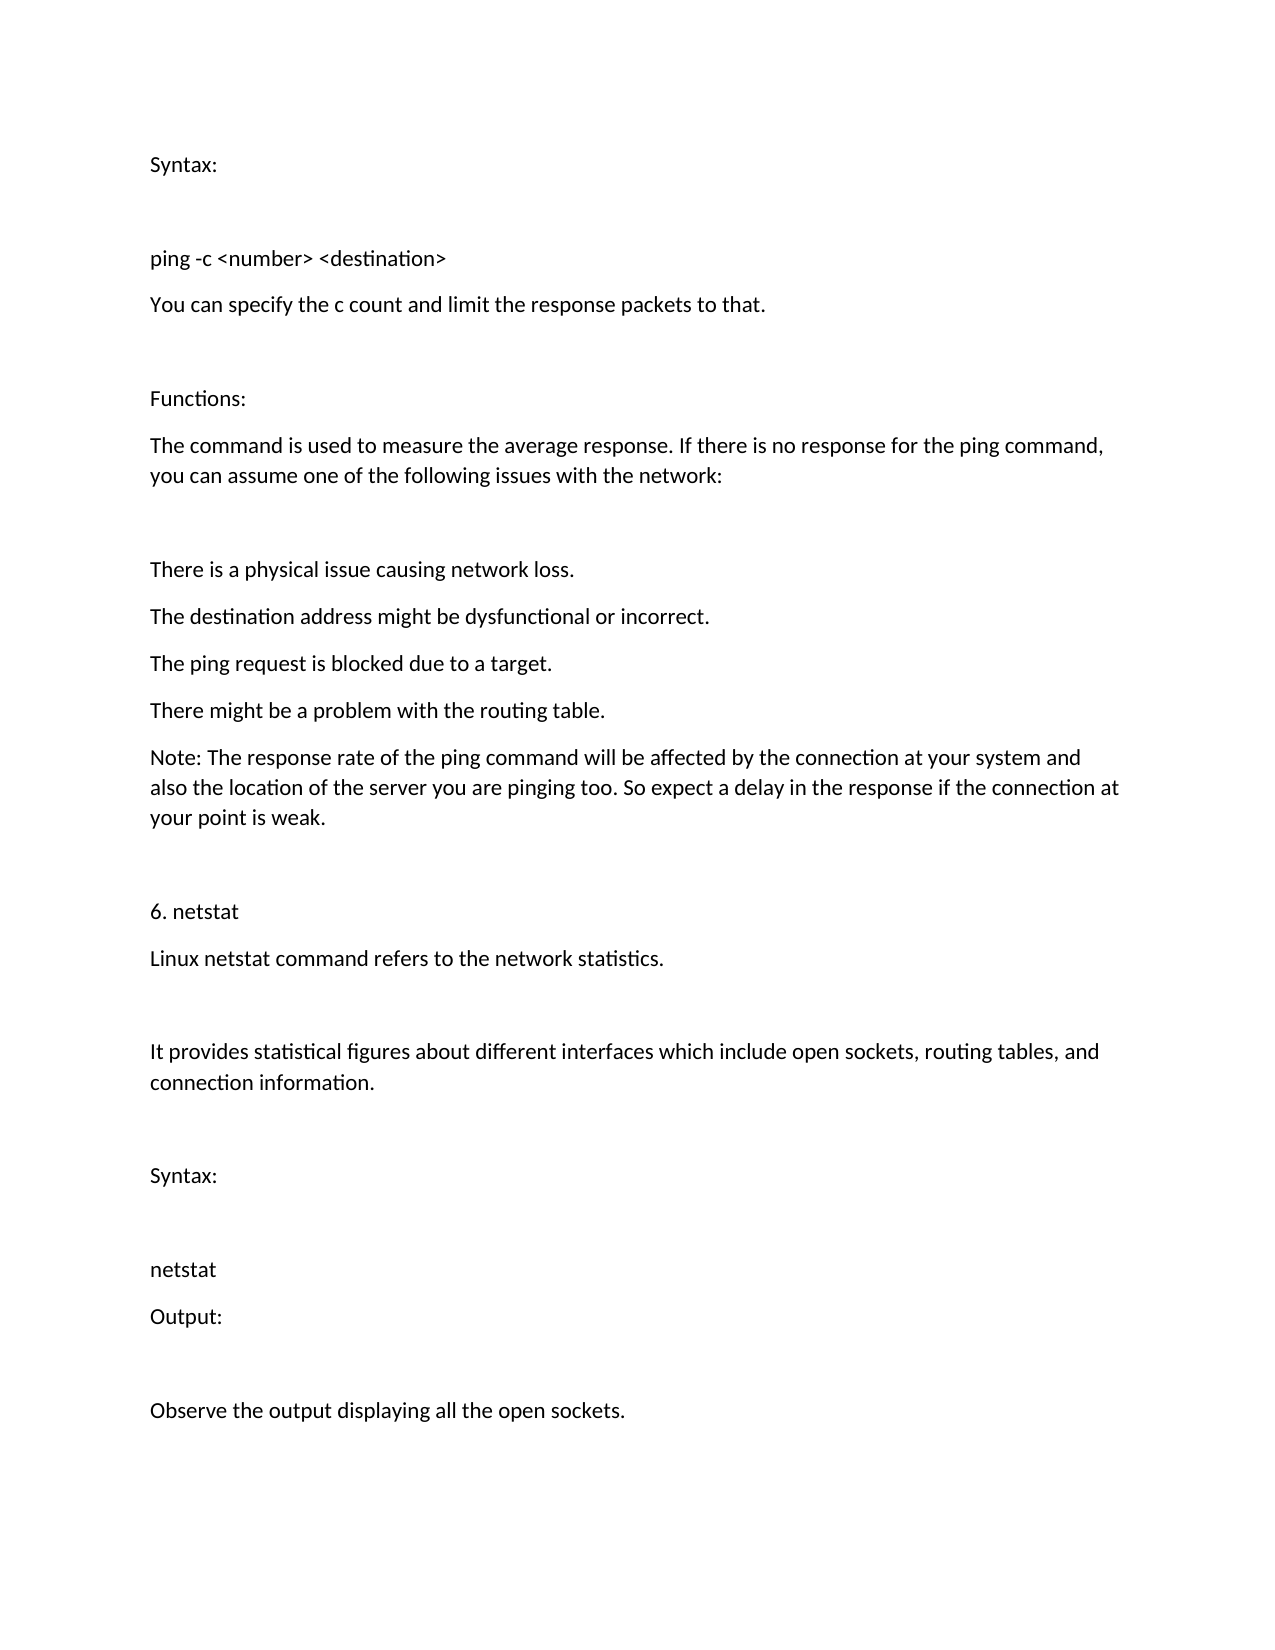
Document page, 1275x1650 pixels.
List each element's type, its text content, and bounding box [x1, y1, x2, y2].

text ping -c <number> <destination> [150, 244, 1125, 272]
text The ping request is blocked due to a target. [150, 649, 1125, 677]
text You can specify the c count and limit the response packets to that. [150, 291, 1125, 319]
text The command is used to measure the average response. If there is no response for the ping command, you can assume one of the following issues with the network: [150, 431, 1125, 489]
text Observe the output displaying all the open sockets. [150, 1396, 1125, 1424]
text Output: [150, 1302, 1125, 1330]
text Note: The response rate of the ping command will be affected by the connection at your system and also the location of the server you are pinging too. So expect a delay in the response if the connection at your point is weak. [150, 743, 1125, 831]
text There might be a problem with the routing table. [150, 696, 1125, 724]
text Functions: [150, 384, 1125, 412]
text Syntax: [150, 1161, 1125, 1189]
text Linux netstat command refers to the network statistics. [150, 944, 1125, 972]
text The destination address might be dysfunctional or incorrect. [150, 602, 1125, 630]
text Syntax: [150, 150, 1125, 178]
text It provides statistical figures about different interfaces which include open sockets, routing tables, and connection information. [150, 1037, 1125, 1096]
text There is a physical issue causing network loss. [150, 555, 1125, 583]
text netstat [150, 1255, 1125, 1283]
text 6. netstat [150, 897, 1125, 925]
